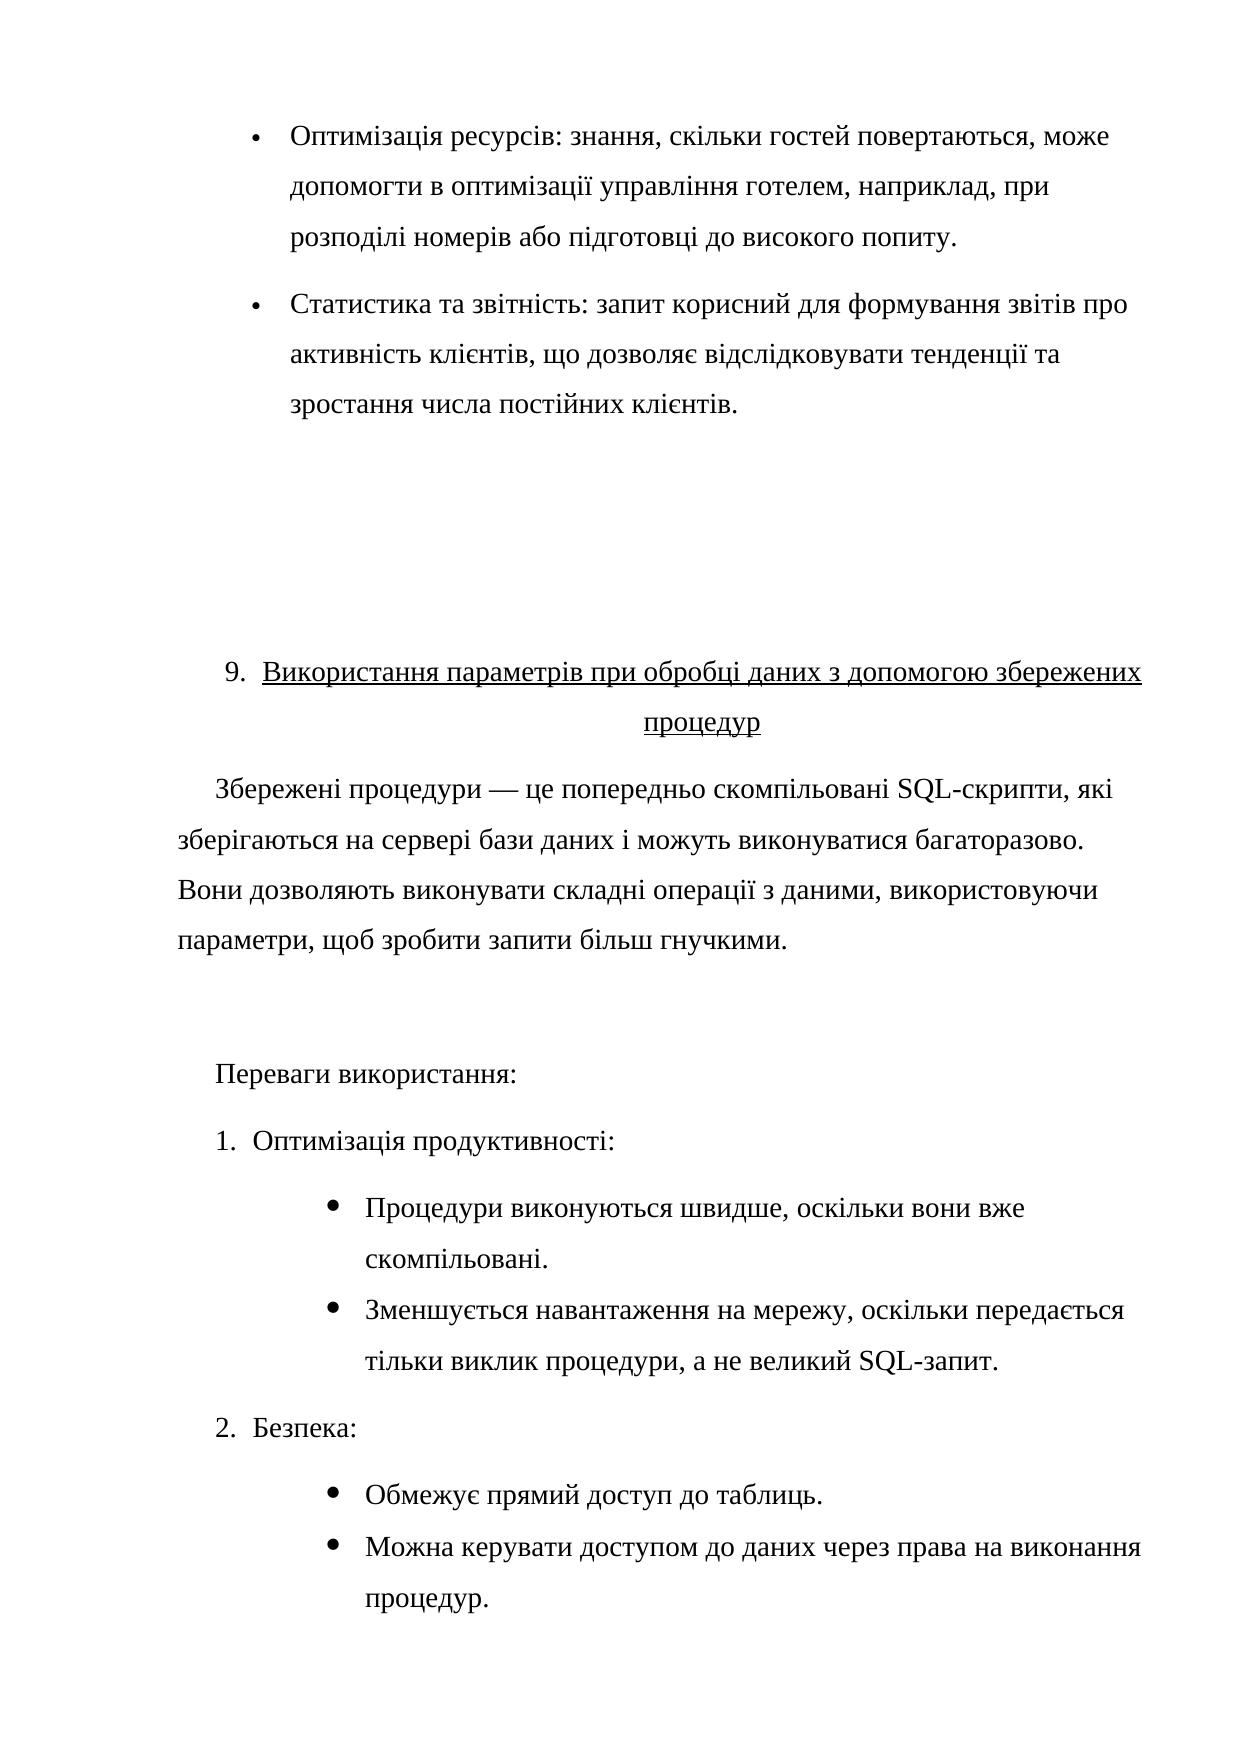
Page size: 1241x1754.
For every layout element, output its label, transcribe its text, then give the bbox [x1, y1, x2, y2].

list Оптимізація продуктивності: [215, 1123, 1152, 1157]
list Зменшується навантаження на мережу, оскільки передається тільки виклик процедури, а не великий SQL-запит. [327, 1292, 1152, 1377]
text Переваги використання: [177, 1056, 1152, 1090]
list Можна керувати доступом до даних через права на виконання процедур. [327, 1529, 1152, 1614]
list Безпека: [215, 1410, 1152, 1444]
text Збережені процедури — це попередньо скомпільовані SQL-скрипти, які зберігаються на сервері бази даних і можуть виконуватися багаторазово. Вони дозволяють виконувати складні операції з даними, використовуючи параметри, щоб зробити запити більш гнучкими. [177, 772, 1152, 956]
list Обмежує прямий доступ до таблиць. [327, 1477, 1152, 1512]
list Оптимізація ресурсів: знання, скільки гостей повертаються, може допомогти в оптимізації управління готелем, наприклад, при розподілі номерів або підготовці до високого попиту. [252, 118, 1152, 252]
list Процедури виконуються швидше, оскільки вони вже скомпільовані. [327, 1190, 1152, 1275]
list Використання параметрів при обробці даних з допомогою збережених процедур [215, 654, 1152, 738]
list Статистика та звітність: запит корисний для формування звітів про активність клієнтів, що дозволяє відслідковувати тенденції та зростання числа постійних клієнтів. [252, 286, 1152, 420]
